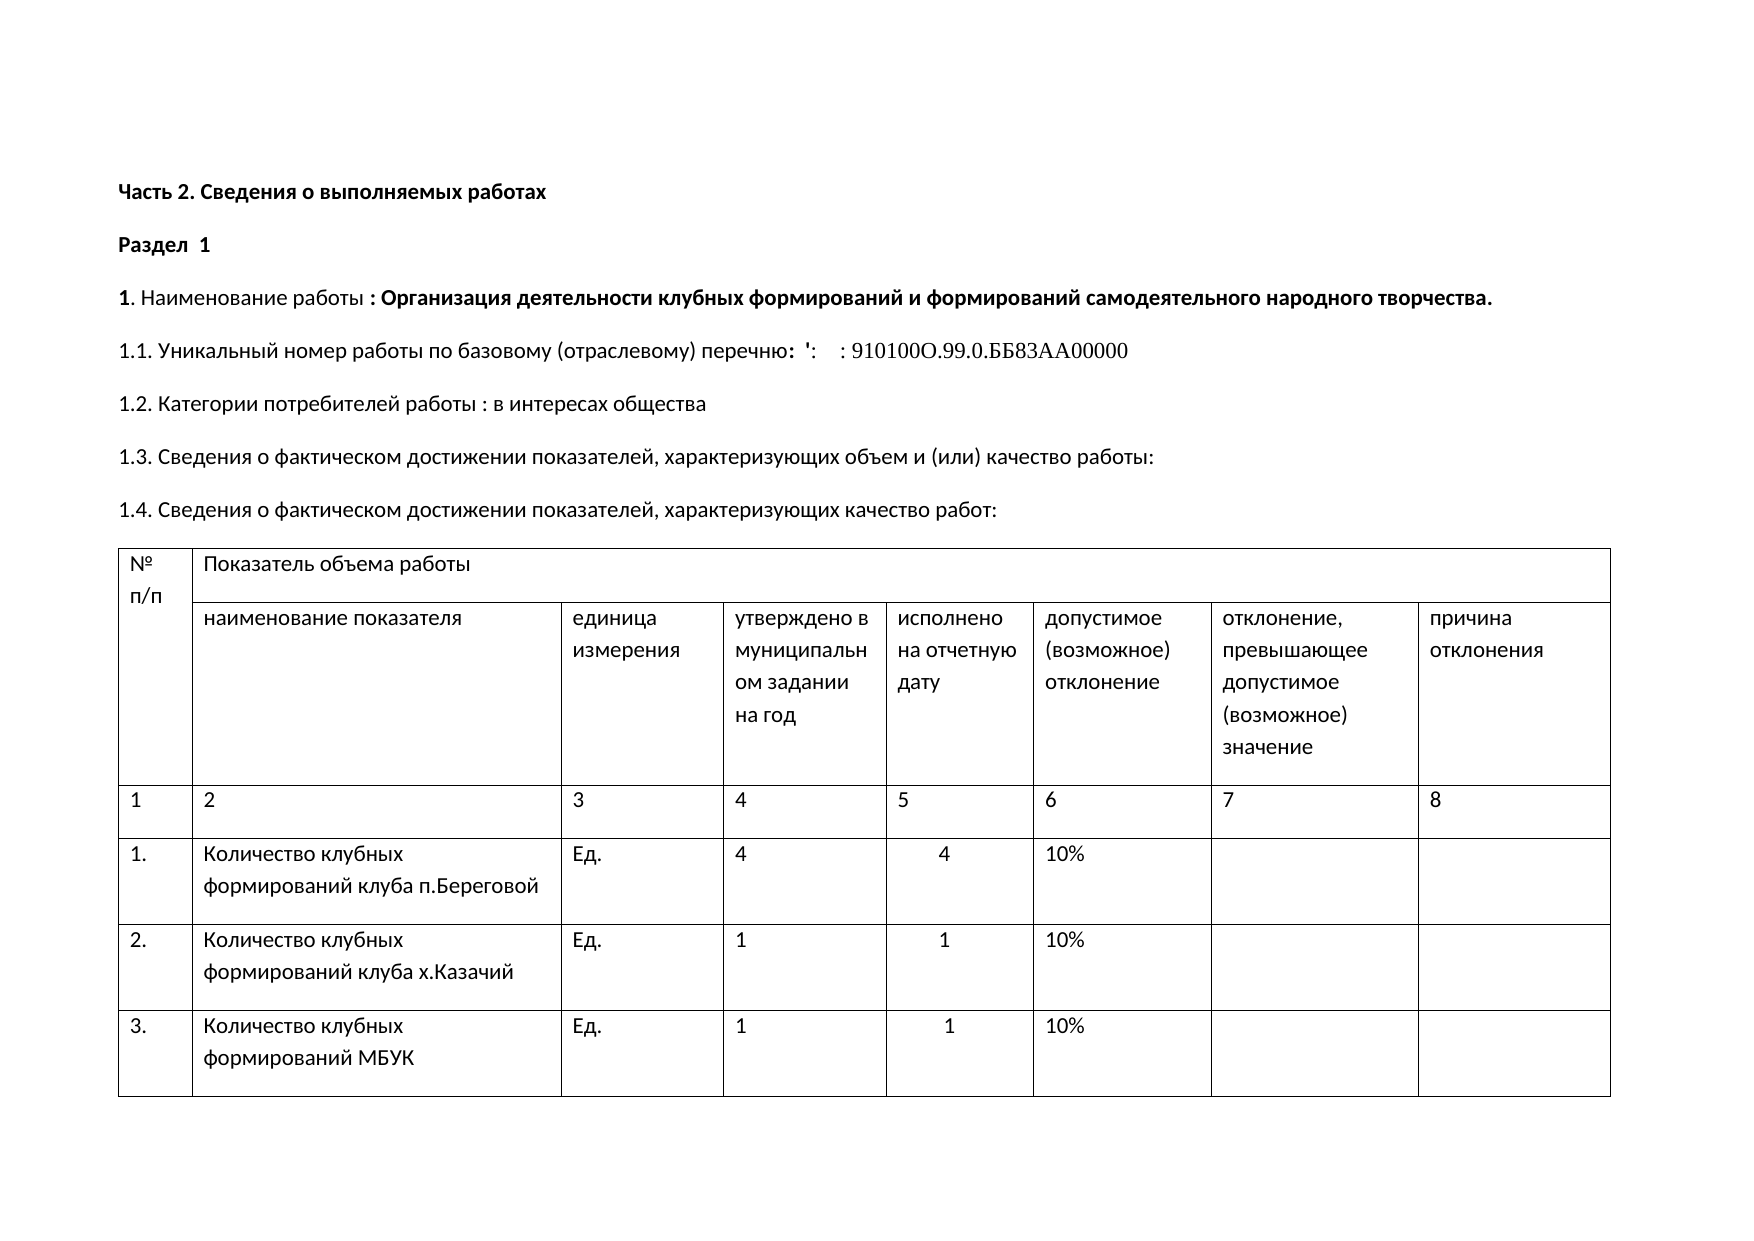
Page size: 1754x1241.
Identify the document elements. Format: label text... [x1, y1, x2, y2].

table_cell 10% [1034, 839, 1211, 924]
table_cell 4 [724, 786, 886, 838]
text 1.3. Сведения о фактическом достижении показателей, характеризующих объем и (или) качество работы: [118, 442, 1636, 470]
table_cell 1 [724, 1011, 886, 1096]
table_cell 8 [1419, 786, 1610, 838]
table_cell 10% [1034, 925, 1211, 1010]
table_cell 3. [119, 1011, 192, 1096]
table_cell 4 [887, 839, 1033, 924]
table_cell единица измерения [562, 603, 723, 784]
table_cell 7 [1212, 786, 1418, 838]
table_cell отклонение, превышающее допустимое (возможное) значение [1212, 603, 1418, 784]
text 1.2. Категории потребителей работы : в интересах общества [118, 389, 1636, 417]
table_cell [1419, 839, 1610, 924]
table_cell Ед. [562, 1011, 723, 1096]
table_cell [1212, 1011, 1418, 1096]
table_cell 1 [119, 786, 192, 838]
table_cell 3 [562, 786, 723, 838]
table_cell [1212, 925, 1418, 1010]
table_cell Количество клубных формирований МБУК [193, 1011, 561, 1096]
table_cell допустимое (возможное) отклонение [1034, 603, 1211, 784]
table_cell Количество клубных формирований клуба х.Казачий [193, 925, 561, 1010]
table_cell исполнено на отчетную дату [887, 603, 1033, 784]
text 1. Наименование работы : Организация деятельности клубных формирований и формирований самодеятельного народного творчества. [118, 283, 1636, 311]
text 1.1. Уникальный номер работы по базовому (отраслевому) перечню: ': : 910100О.99.0.ББ83АА00000 [118, 336, 1636, 364]
text Раздел 1 [118, 230, 1636, 258]
table_cell 2 [193, 786, 561, 838]
text 1.4. Сведения о фактическом достижении показателей, характеризующих качество работ: [118, 495, 1636, 523]
table_cell [1212, 839, 1418, 924]
table_cell Ед. [562, 925, 723, 1010]
table_cell утверждено в муниципальном задании на год [724, 603, 886, 784]
table_cell 6 [1034, 786, 1211, 838]
table_cell 1 [887, 1011, 1033, 1096]
table_cell 4 [724, 839, 886, 924]
table_cell [1419, 925, 1610, 1010]
table_header Показатель объема работы [193, 549, 1610, 602]
text Часть 2. Сведения о выполняемых работах [118, 177, 1636, 205]
table_cell 10% [1034, 1011, 1211, 1096]
table_cell 1. [119, 839, 192, 924]
table_header № п/п [119, 549, 192, 784]
table_cell [1419, 1011, 1610, 1096]
table_cell наименование показателя [193, 603, 561, 784]
table_cell Количество клубных формирований клуба п.Береговой [193, 839, 561, 924]
table_cell Ед. [562, 839, 723, 924]
table_cell 1 [724, 925, 886, 1010]
table_cell 2. [119, 925, 192, 1010]
table_cell 5 [887, 786, 1033, 838]
table_cell 1 [887, 925, 1033, 1010]
table_cell причина отклонения [1419, 603, 1610, 784]
